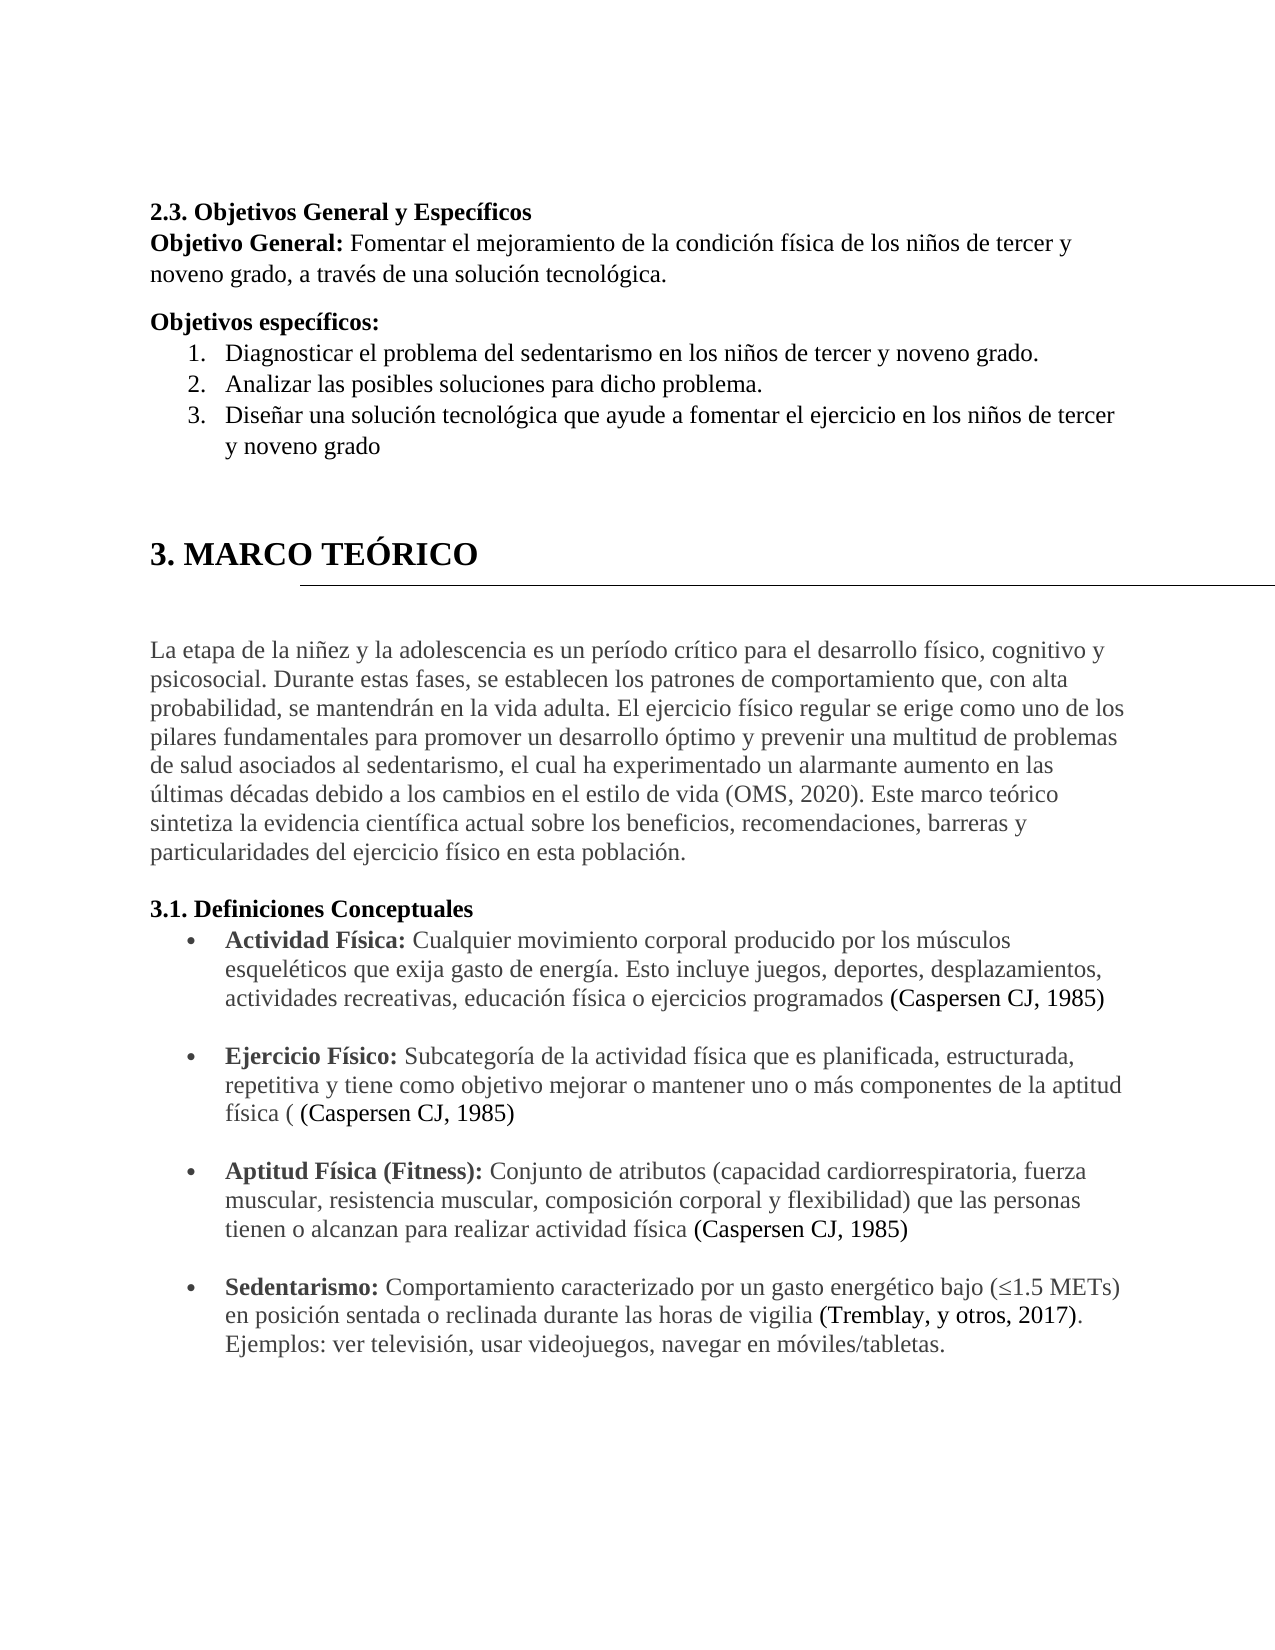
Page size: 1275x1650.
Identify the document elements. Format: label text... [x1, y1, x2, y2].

subtitle 2.3. Objetivos General y Específicos [150, 197, 1125, 226]
list Aptitud Física (Fitness): Conjunto de atributos (capacidad cardiorrespiratoria, fuerza muscular, resistencia muscular, composición corporal y flexibilidad) que las personas tienen o alcanzan para realizar actividad física [187, 1156, 1125, 1243]
list Sedentarismo: Comportamiento caracterizado por un gasto energético bajo (≤1.5 METs) en posición sentada o reclinada durante las horas de vigilia . Ejemplos: ver televisión, usar videojuegos, navegar en móviles/tabletas. [187, 1272, 1125, 1358]
text La etapa de la niñez y la adolescencia es un período crítico para el desarrollo físico, cognitivo y psicosocial. Durante estas fases, se establecen los patrones de comportamiento que, con alta probabilidad, se mantendrán en la vida adulta. El ejercicio físico regular se erige como uno de los pilares fundamentales para promover un desarrollo óptimo y prevenir una multitud de problemas de salud asociados al sedentarismo, el cual ha experimentado un alarmante aumento en las últimas décadas debido a los cambios en el estilo de vida (OMS, 2020). Este marco teórico sintetiza la evidencia científica actual sobre los beneficios, recomendaciones, barreras y particularidades del ejercicio físico en esta población. [150, 635, 1125, 865]
text Objetivo General: Fomentar el mejoramiento de la condición física de los niños de tercer y noveno grado, a través de una solución tecnológica. [150, 228, 1125, 288]
list Diseñar una solución tecnológica que ayude a fomentar el ejercicio en los niños de tercer y noveno grado [187, 400, 1125, 459]
list Actividad Física: Cualquier movimiento corporal producido por los músculos esqueléticos que exija gasto de energía. Esto incluye juegos, deportes, desplazamientos, actividades recreativas, educación física o ejercicios programados [187, 926, 1125, 1012]
subtitle 3. MARCO TEÓRICO [150, 534, 1125, 573]
subtitle Objetivos específicos: [150, 307, 1125, 335]
subtitle 3.1. Definiciones Conceptuales [150, 894, 1125, 923]
list Diagnosticar el problema del sedentarismo en los niños de tercer y noveno grado. [187, 338, 1125, 366]
list Ejercicio Físico: Subcategoría de la actividad física que es planificada, estructurada, repetitiva y tiene como objetivo mejorar o mantener uno o más componentes de la aptitud física ( [187, 1041, 1125, 1127]
list Analizar las posibles soluciones para dicho problema. [187, 369, 1125, 397]
